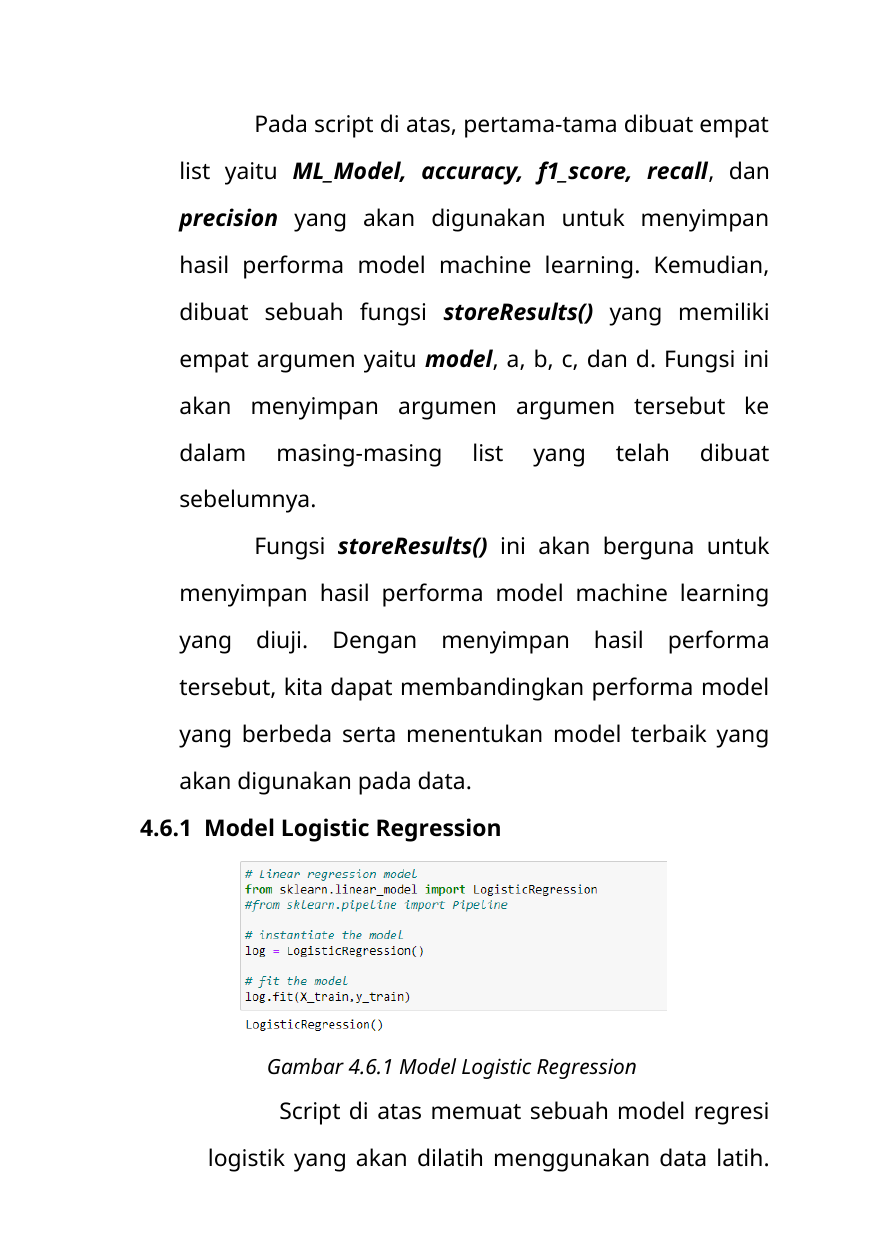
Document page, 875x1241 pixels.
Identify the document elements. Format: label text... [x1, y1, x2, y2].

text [208, 1095, 770, 1173]
text Gambar 4.6.1 Model Logistic Regression [134, 1052, 770, 1081]
picture [236, 858, 667, 1037]
text Pada script di atas, pertama-tama dibuat empat list yaitu ML_Model, accuracy, f1_score, recall, dan precision yang akan digunakan untuk menyimpan hasil performa model machine learning. Kemudian, dibuat sebuah fungsi storeResults() yang memiliki empat argumen yaitu model, a, b, c, dan d. Fungsi ini akan menyimpan argumen argumen tersebut ke dalam masing-masing list yang telah dibuat sebelumnya. [179, 108, 770, 514]
text 4.6.1 Model Logistic Regression [104, 811, 770, 843]
text Fungsi storeResults() ini akan berguna untuk menyimpan hasil performa model machine learning yang diuji. Dengan menyimpan hasil performa tersebut, kita dapat membandingkan performa model yang berbeda serta menentukan model terbaik yang akan digunakan pada data. [179, 530, 770, 796]
